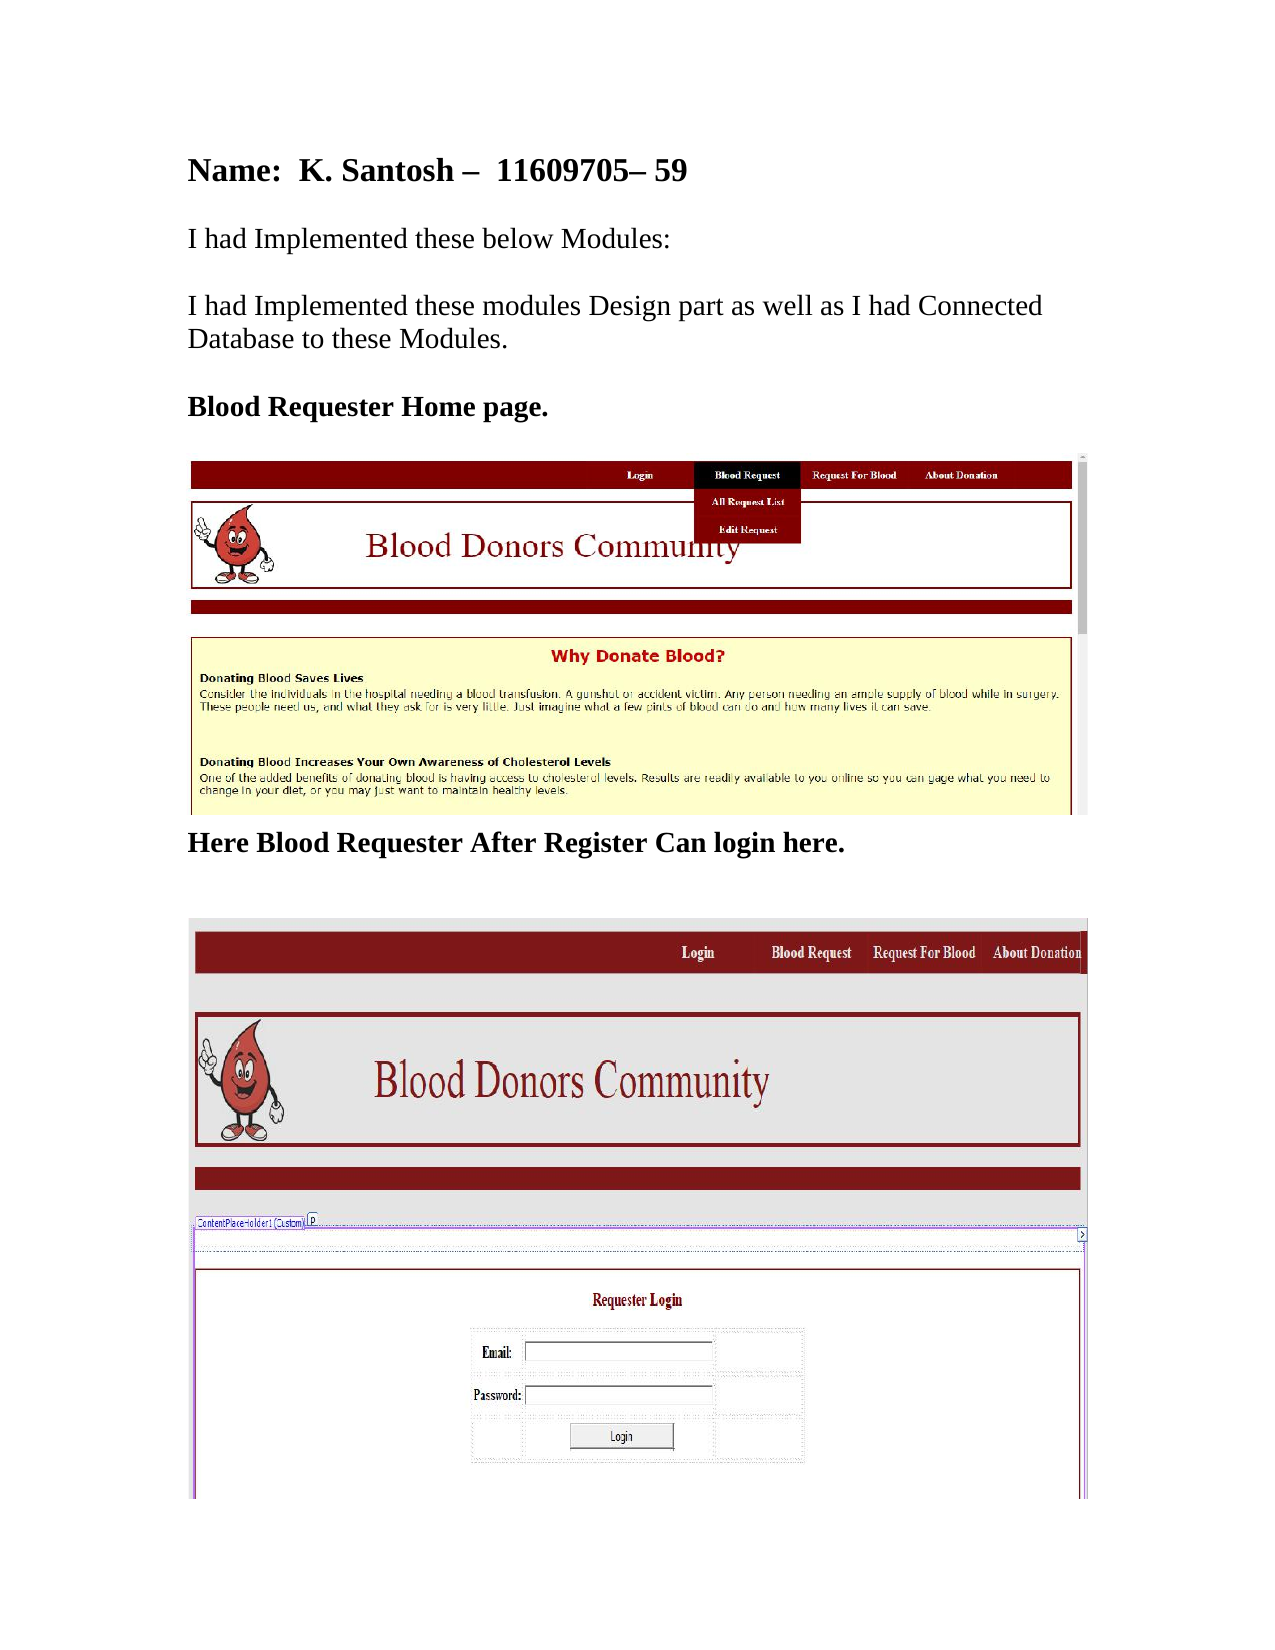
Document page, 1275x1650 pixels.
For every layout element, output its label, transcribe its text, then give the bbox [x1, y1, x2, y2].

picture [188, 918, 1088, 1499]
text Blood Requester Home page. [187, 389, 1125, 423]
picture [186, 453, 1088, 815]
text Name: K. Santosh – 11609705– 59 [187, 150, 1125, 188]
text I had Implemented these below Modules: [187, 221, 1125, 255]
text I had Implemented these modules Design part as well as I had Connected Database to these Modules. [187, 290, 1087, 355]
text Here Blood Requester After Register Can login here. [187, 825, 1125, 859]
